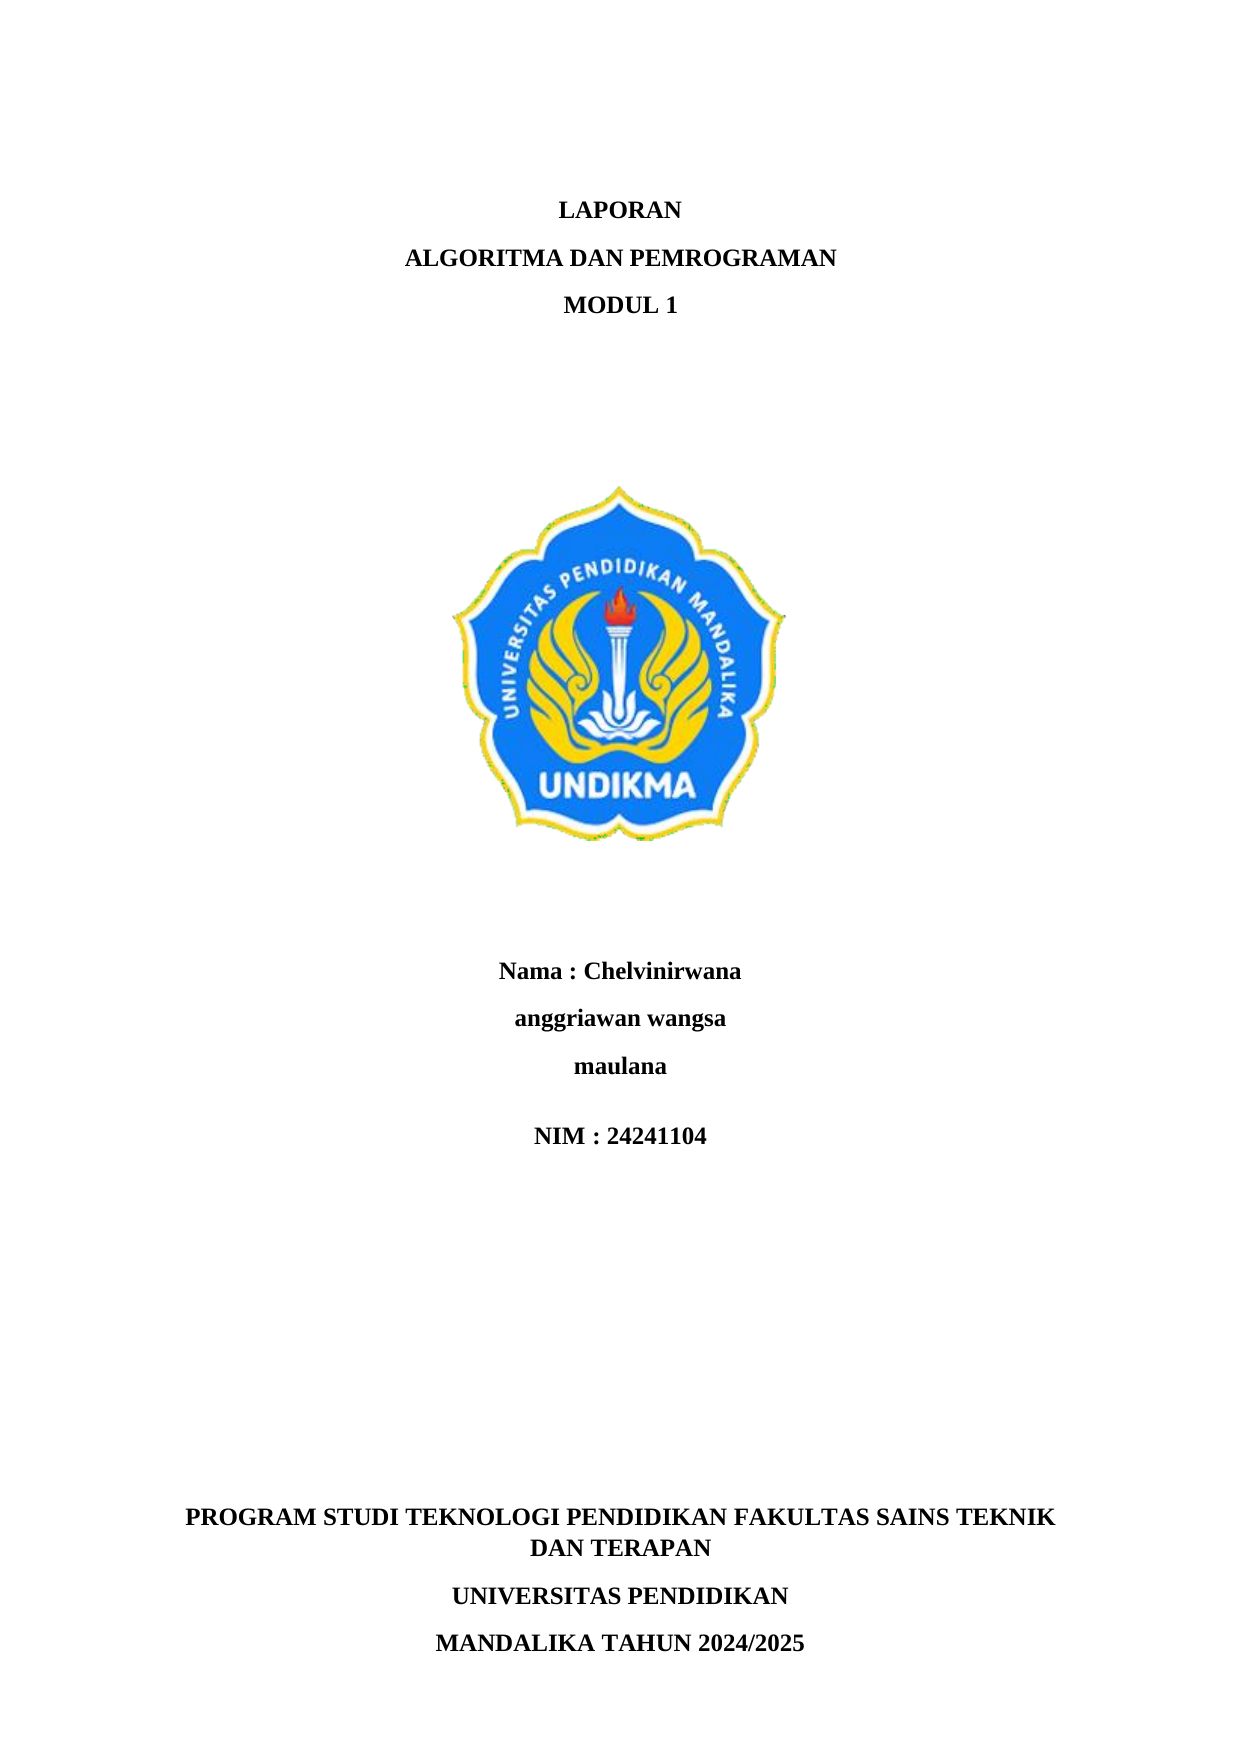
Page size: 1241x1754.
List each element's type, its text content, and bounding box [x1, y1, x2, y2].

subtitle NIM : 24241104 [483, 1121, 758, 1149]
text ALGORITMA DAN PEMROGRAMAN MODUL 1 [369, 243, 872, 319]
text PROGRAM STUDI TEKNOLOGI PENDIDIKAN FAKULTAS SAINS TEKNIK DAN TERAPAN [157, 1502, 1084, 1562]
subtitle UNIVERSITAS PENDIDIKAN MANDALIKA TAHUN 2024/2025 [369, 1581, 871, 1657]
picture [452, 486, 787, 841]
subtitle Nama : Chelvinirwana anggriawan wangsa maulana [483, 956, 758, 1080]
subtitle LAPORAN [368, 195, 871, 224]
